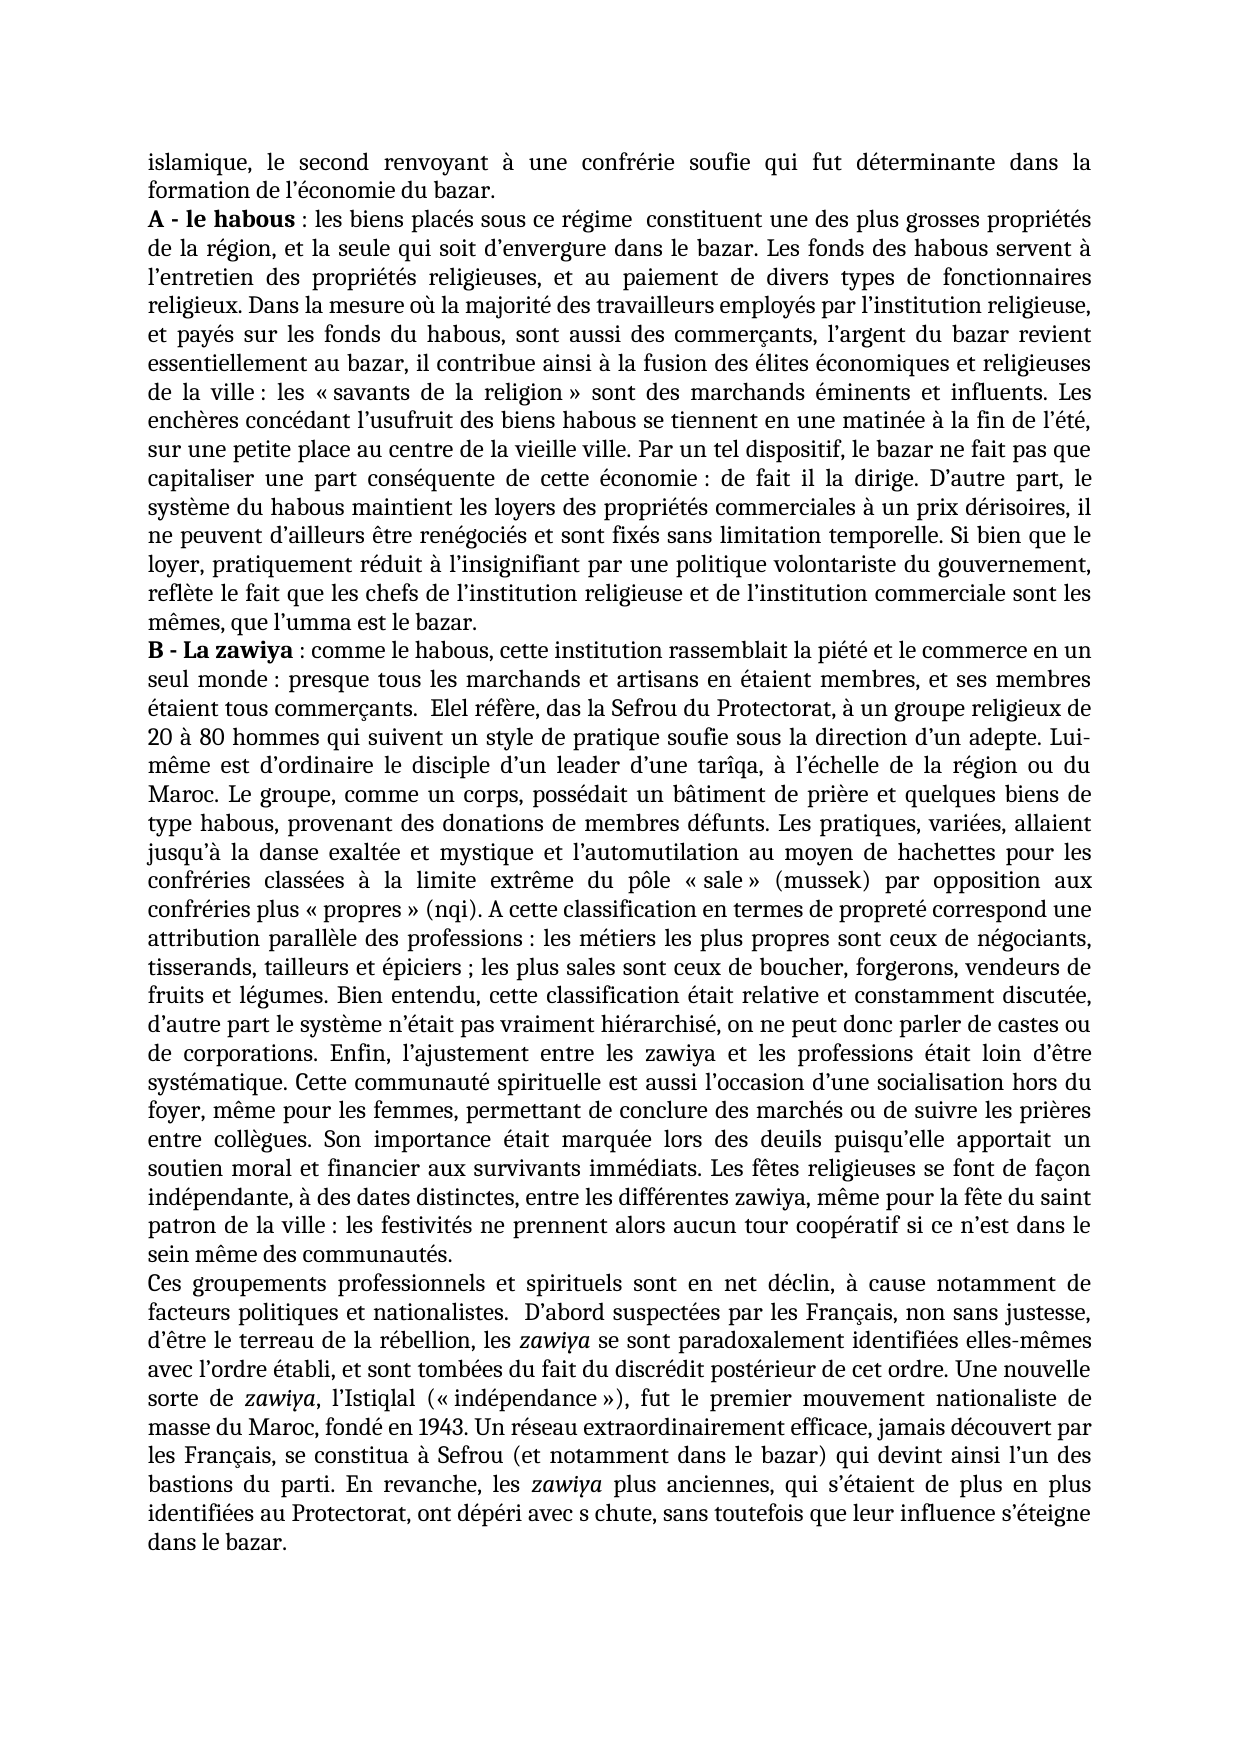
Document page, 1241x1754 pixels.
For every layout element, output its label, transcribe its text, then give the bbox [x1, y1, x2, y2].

text A - le habous : les biens placés sous ce régime constituent une des plus grosses propriétés de la région, et la seule qui soit d’envergure dans le bazar. Les fonds des habous servent à l’entretien des propriétés religieuses, et au paiement de divers types de fonctionnaires religieux. Dans la mesure où la majorité des travailleurs employés par l’institution religieuse, et payés sur les fonds du habous, sont aussi des commerçants, l’argent du bazar revient essentiellement au bazar, il contribue ainsi à la fusion des élites économiques et religieuses de la ville : les « savants de la religion » sont des marchands éminents et influents. Les enchères concédant l’usufruit des biens habous se tiennent en une matinée à la fin de l’été, sur une petite place au centre de la vieille ville. Par un tel dispositif, le bazar ne fait pas que capitaliser une part conséquente de cette économie : de fait il la dirige. D’autre part, le système du habous maintient les loyers des propriétés commerciales à un prix dérisoires, il ne peuvent d’ailleurs être renégociés et sont fixés sans limitation temporelle. Si bien que le loyer, pratiquement réduit à l’insignifiant par une politique volontariste du gouvernement, reflète le fait que les chefs de l’institution religieuse et de l’institution commerciale sont les mêmes, que l’umma est le bazar. [148, 205, 1093, 636]
text B - La zawiya : comme le habous, cette institution rassemblait la piété et le commerce en un seul monde : presque tous les marchands et artisans en étaient membres, et ses membres étaient tous commerçants. Elel réfère, das la Sefrou du Protectorat, à un groupe religieux de 20 à 80 hommes qui suivent un style de pratique soufie sous la direction d’un adepte. Lui-même est d’ordinaire le disciple d’un leader d’une tarîqa, à l’échelle de la région ou du Maroc. Le groupe, comme un corps, possédait un bâtiment de prière et quelques biens de type habous, provenant des donations de membres défunts. Les pratiques, variées, allaient jusqu’à la danse exaltée et mystique et l’automutilation au moyen de hachettes pour les confréries classées à la limite extrême du pôle « sale » (mussek) par opposition aux confréries plus « propres » (nqi). A cette classification en termes de propreté correspond une attribution parallèle des professions : les métiers les plus propres sont ceux de négociants, tisserands, tailleurs et épiciers ; les plus sales sont ceux de boucher, forgerons, vendeurs de fruits et légumes. Bien entendu, cette classification était relative et constamment discutée, d’autre part le système n’était pas vraiment hiérarchisé, on ne peut donc parler de castes ou de corporations. Enfin, l’ajustement entre les zawiya et les professions était loin d’être systématique. Cette communauté spirituelle est aussi l’occasion d’une socialisation hors du foyer, même pour les femmes, permettant de conclure des marchés ou de suivre les prières entre collègues. Son importance était marquée lors des deuils puisqu’elle apportait un soutien moral et financier aux survivants immédiats. Les fêtes religieuses se font de façon indépendante, à des dates distinctes, entre les différentes zawiya, même pour la fête du saint patron de la ville : les festivités ne prennent alors aucun tour coopératif si ce n’est dans le sein même des communautés. [148, 636, 1093, 1269]
text Ces groupements professionnels et spirituels sont en net déclin, à cause notamment de facteurs politiques et nationalistes. D’abord suspectées par les Français, non sans justesse, d’être le terreau de la rébellion, les zawiya se sont paradoxalement identifiées elles-mêmes avec l’ordre établi, et sont tombées du fait du discrédit postérieur de cet ordre. Une nouvelle sorte de zawiya, l’Istiqlal (« indépendance »), fut le premier mouvement nationaliste de masse du Maroc, fondé en 1943. Un réseau extraordinairement efficace, jamais découvert par les Français, se constitua à Sefrou (et notamment dans le bazar) qui devint ainsi l’un des bastions du parti. En revanche, les zawiya plus anciennes, qui s’étaient de plus en plus identifiées au Protectorat, ont dépéri avec s chute, sans toutefois que leur influence s’éteigne dans le bazar. [148, 1269, 1093, 1556]
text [148, 148, 1093, 205]
